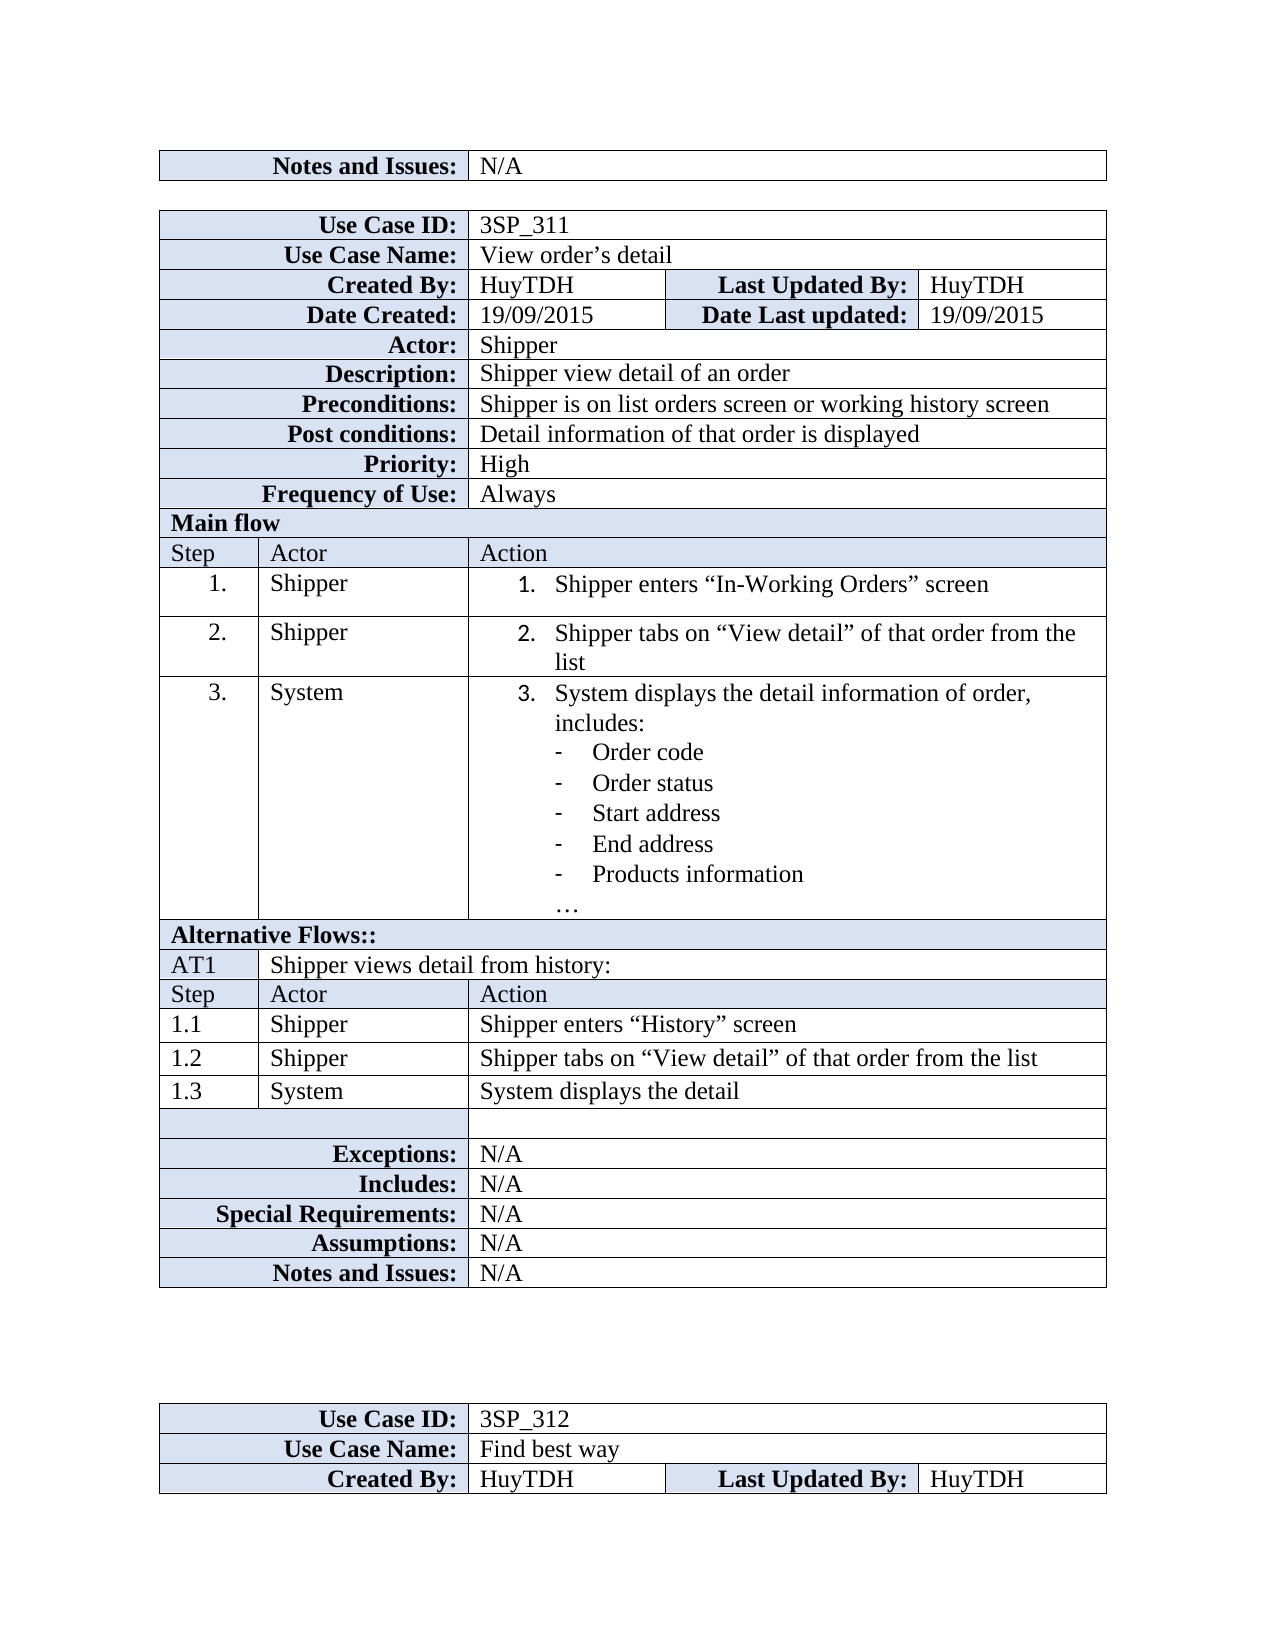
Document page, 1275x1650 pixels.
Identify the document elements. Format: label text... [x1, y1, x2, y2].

table_cell Last Updated By: [666, 1464, 918, 1492]
table_cell Shipper [259, 617, 468, 676]
table_cell Description: [160, 360, 468, 388]
table_cell Actor [259, 980, 468, 1008]
table_cell 1.1 [160, 1009, 258, 1042]
table_cell N/A [469, 1199, 1106, 1227]
table_cell Shipper [259, 568, 468, 616]
table_cell Priority: [160, 449, 468, 478]
table_cell Action [469, 538, 1106, 567]
table_cell Shipper [259, 1009, 468, 1042]
table_cell Find best way [469, 1434, 1106, 1463]
table_header Use Case ID: [160, 1404, 468, 1433]
table_cell Created By: [160, 270, 468, 299]
table_cell Post conditions: [160, 419, 468, 448]
table_cell 1.3 [160, 1076, 258, 1108]
table_cell [160, 1109, 468, 1138]
table_header Use Case ID: [160, 211, 468, 239]
table_cell N/A [469, 1139, 1106, 1168]
table_cell [160, 568, 258, 616]
table_cell High [469, 449, 1106, 478]
table_cell Date Created: [160, 300, 468, 329]
table_header 3SP_312 [469, 1404, 1106, 1433]
table_cell Shipper view detail of an order [469, 360, 1106, 388]
table_cell Always [469, 479, 1106, 507]
table_cell Notes and Issues: [160, 151, 468, 180]
table_cell Alternative Flows:: [160, 920, 1106, 949]
table_cell Special Requirements: [160, 1199, 468, 1227]
table_cell Date Last updated: [666, 300, 918, 329]
table_cell Main flow [160, 509, 1106, 537]
table_cell N/A [469, 151, 1106, 180]
table_cell Includes: [160, 1169, 468, 1198]
table_cell Shipper tabs on “View detail” of that order from the list [469, 617, 1106, 676]
table_cell HuyTDH [469, 270, 665, 299]
table_cell Detail information of that order is displayed [469, 419, 1106, 448]
table_cell System displays the detail information of order, includes: Order code Order status Start address End address Products information … [469, 677, 1106, 919]
table_cell Action [469, 980, 1106, 1008]
table_cell Frequency of Use: [160, 479, 468, 507]
table_cell Shipper [259, 1043, 468, 1075]
table_cell Step [160, 980, 258, 1008]
table_cell System displays the detail [469, 1076, 1106, 1108]
table_cell N/A [469, 1258, 1106, 1287]
table_cell Shipper tabs on “View detail” of that order from the list [469, 1043, 1106, 1075]
table_cell Step [160, 538, 258, 567]
table_cell Actor: [160, 330, 468, 358]
table_cell Use Case Name: [160, 1434, 468, 1463]
table_cell HuyTDH [469, 1464, 665, 1492]
table_cell [469, 1109, 1106, 1138]
table_cell Shipper [469, 330, 1106, 358]
table_cell Shipper enters “History” screen [469, 1009, 1106, 1042]
table_cell 1.2 [160, 1043, 258, 1075]
table_cell [160, 617, 258, 676]
table_cell Preconditions: [160, 389, 468, 418]
table_cell Shipper is on list orders screen or working history screen [469, 389, 1106, 418]
table_cell Shipper views detail from history: [259, 950, 1106, 978]
table_cell Notes and Issues: [160, 1258, 468, 1287]
table_cell N/A [469, 1229, 1106, 1257]
table_cell HuyTDH [919, 1464, 1106, 1492]
table_cell Shipper enters “In-Working Orders” screen [469, 568, 1106, 616]
table_cell System [259, 677, 468, 919]
table_cell Exceptions: [160, 1139, 468, 1168]
table_header 3SP_311 [469, 211, 1106, 239]
table_cell AT1 [160, 950, 258, 978]
table_cell Last Updated By: [666, 270, 918, 299]
table_cell [160, 677, 258, 919]
table_cell Created By: [160, 1464, 468, 1492]
table_cell View order’s detail [469, 240, 1106, 269]
table_cell Actor [259, 538, 468, 567]
table_cell 19/09/2015 [919, 300, 1106, 329]
table_cell HuyTDH [919, 270, 1106, 299]
table_cell 19/09/2015 [469, 300, 665, 329]
table_cell System [259, 1076, 468, 1108]
table_cell Use Case Name: [160, 240, 468, 269]
table_cell N/A [469, 1169, 1106, 1198]
table_cell Assumptions: [160, 1229, 468, 1257]
